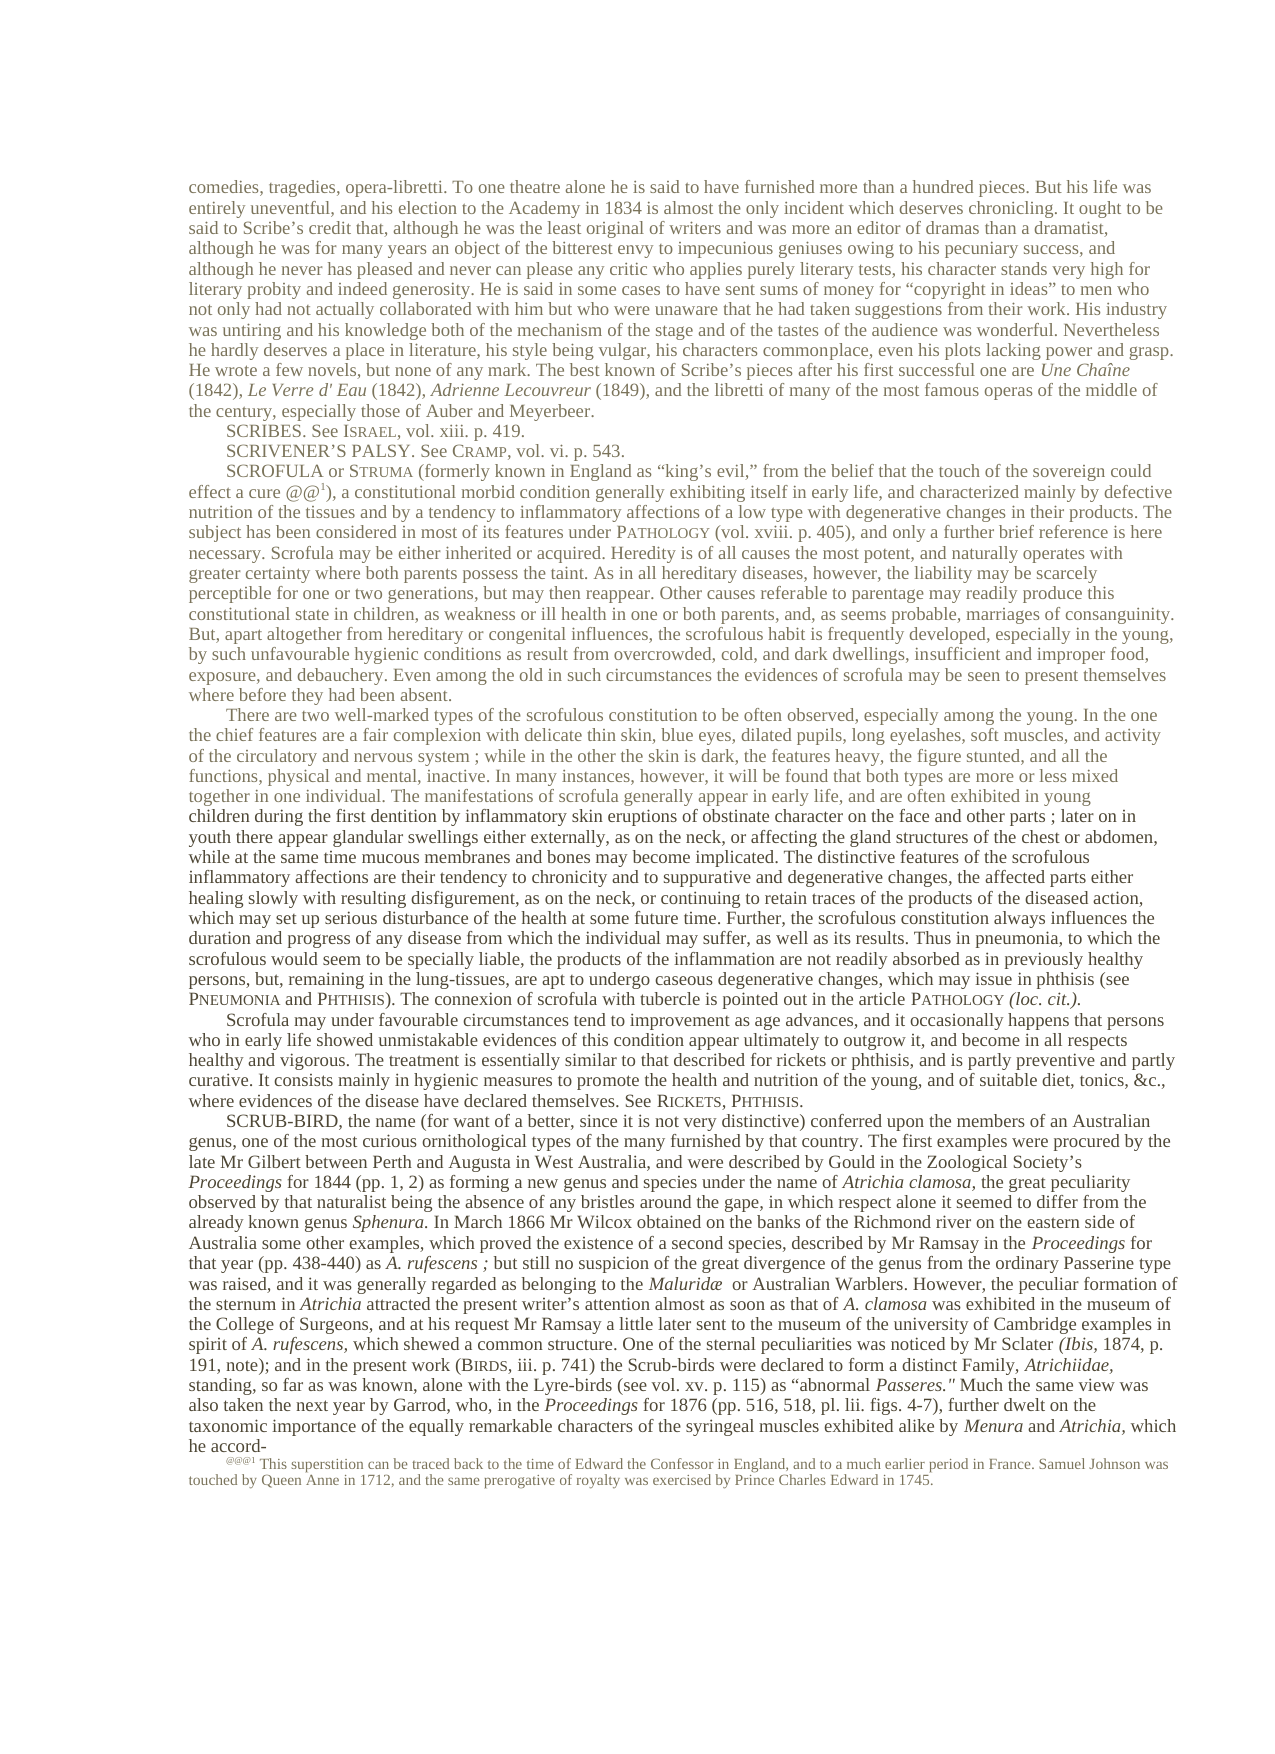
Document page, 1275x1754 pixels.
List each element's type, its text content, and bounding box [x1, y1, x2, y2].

text comedies, tragedies, opera-libretti. To one theatre alone he is said to have furnished more than a hundred pieces. But his life was entirely uneventful, and his election to the Academy in 1834 is almost the only incident which deserves chronicling. It ought to be said to Scribe’s credit that, although he was the least original of writers and was more an editor of dramas than a dramatist, although he was for many years an object of the bitterest envy to impecunious geniuses owing to his pecuniary success, and although he never has pleased and never can please any critic who applies purely literary tests, his character stands very high for literary probity and indeed generosity. He is said in some cases to have sent sums of money for “copyright in ideas” to men who not only had not actually collaborated with him but who were unaware that he had taken suggestions from their work. His industry was untiring and his knowledge both of the mechanism of the stage and of the tastes of the audience was wonderful. Nevertheless he hardly deserves a place in literature, his style being vulgar, his characters commonplace, even his plots lacking power and grasp. He wrote a few novels, but none of any mark. The best known of Scribe’s pieces after his first successful one are Une Chaîne (1842), Le Verre d' Eau (1842), Adrienne Lecouvreur (1849), and the libretti of many of the most famous operas of the middle of the century, especially those of Auber and Meyerbeer. [188, 178, 1178, 421]
text There are two well-marked types of the scrofulous constitution to be often observed, especially among the young. In the one the chief features are a fair complexion with delicate thin skin, blue eyes, dilated pupils, long eyelashes, soft muscles, and activity of the circulatory and nervous system ; while in the other the skin is dark, the features heavy, the figure stunted, and all the functions, physical and mental, inactive. In many instances, however, it will be found that both types are more or less mixed together in one individual. The manifestations of scrofula generally appear in early life, and are often exhibited in young [188, 705, 1178, 807]
text children during the first dentition by inflammatory skin eruptions of obstinate character on the face and other parts ; later on in youth there appear glandular swellings either externally, as on the neck, or affecting the gland structures of the chest or abdomen, while at the same time mucous membranes and bones may become implicated. The distinctive features of the scrofulous inflammatory affections are their tendency to chronicity and to suppurative and degenerative changes, the affected parts either healing slowly with resulting disfigurement, as on the neck, or continuing to retain traces of the products of the diseased action, which may set up serious disturbance of the health at some future time. Further, the scrofulous constitution always influences the duration and progress of any disease from which the individual may suffer, as well as its results. Thus in pneumonia, to which the scrofulous would seem to be specially liable, the products of the inflammation are not readily absorbed as in previously healthy persons, but, remaining in the lung-tissues, are apt to undergo caseous degenerative changes, which may issue in phthisis (see Pneumonia and Phthisis). The connexion of scrofula with tubercle is pointed out in the article Pathology (loc. cit.). [188, 807, 1178, 1010]
text @@@1 This superstition can be traced back to the time of Edward the Confessor in England, and to a much earlier period in France. Samuel Johnson was touched by Queen Anne in 1712, and the same prerogative of royalty was exercised by Prince Charles Edward in 1745. [188, 1456, 1178, 1489]
text SCRUB-BIRD, the name (for want of a better, since it is not very distinctive) conferred upon the members of an Australian genus, one of the most curious ornithological types of the many furnished by that country. The first examples were procured by the late Mr Gilbert between Perth and Augusta in West Australia, and were described by Gould in the Zoological Society’s Proceedings for 1844 (pp. 1, 2) as forming a new genus and species under the name of Atrichia clamosa, the great peculiarity observed by that naturalist being the absence of any bristles around the gape, in which respect alone it seemed to differ from the already known genus Sphenura. In March 1866 Mr Wilcox obtained on the banks of the Richmond river on the eastern side of Australia some other examples, which proved the existence of a second species, described by Mr Ramsay in the Proceedings for that year (pp. 438-440) as A. rufescens ; but still no suspicion of the great divergence of the genus from the ordinary Passerine type was raised, and it was generally regarded as belonging to the Maluridæ or Australian Warblers. However, the peculiar formation of the sternum in Atrichia attracted the present writer’s attention almost as soon as that of A. clamosa was exhibited in the museum of the College of Surgeons, and at his request Mr Ramsay a little later sent to the museum of the university of Cambridge examples in spirit of A. rufescens, which shewed a common structure. One of the sternal peculiarities was noticed by Mr Sclater (Ibis, 1874, p. 191, note); and in the present work (Birds, iii. p. 741) the Scrub-birds were declared to form a distinct Family, Atrichiidae, standing, so far as was known, alone with the Lyre-birds (see vol. xv. p. 115) as “abnormal Passeres." Much the same view was also taken the next year by Garrod, who, in the Proceedings for 1876 (pp. 516, 518, pl. lii. figs. 4-7), further dwelt on the taxonomic importance of the equally remarkable characters of the syringeal muscles exhibited alike by Menura and Atrichia, which he accord- [188, 1111, 1178, 1456]
text SCRIBES. See Israel, vol. xiii. p. 419. [188, 421, 1178, 441]
text SCROFULA or Struma (formerly known in England as “king’s evil,” from the belief that the touch of the sovereign could effect a cure @@1), a constitutional morbid condition generally exhibiting itself in early life, and characterized mainly by defective nutrition of the tissues and by a tendency to inflammatory affections of a low type with degenerative changes in their products. The subject has been considered in most of its features under Pathology (vol. xviii. p. 405), and only a further brief reference is here necessary. Scrofula may be either inherited or acquired. Heredity is of all causes the most potent, and naturally operates with greater certainty where both parents possess the taint. As in all hereditary diseases, however, the liability may be scarcely perceptible for one or two generations, but may then reappear. Other causes referable to parentage may readily produce this constitutional state in children, as weakness or ill health in one or both parents, and, as seems probable, marriages of consanguinity. But, apart altogether from hereditary or congenital influences, the scrofulous habit is frequently developed, especially in the young, by such unfavourable hygienic conditions as result from overcrowded, cold, and dark dwellings, insufficient and improper food, exposure, and debauchery. Even among the old in such circumstances the evidences of scrofula may be seen to present themselves where before they had been absent. [188, 462, 1178, 705]
text Scrofula may under favourable circumstances tend to improvement as age advances, and it occasionally happens that persons who in early life showed unmistakable evidences of this condition appear ultimately to outgrow it, and become in all respects healthy and vigorous. The treatment is essentially similar to that described for rickets or phthisis, and is partly preventive and partly curative. It consists mainly in hygienic measures to promote the health and nutrition of the young, and of suitable diet, tonics, &c., where evidences of the disease have declared themselves. See Rickets, Phthisis. [188, 1010, 1178, 1111]
text SCRIVENER’S PALSY. See Cramp, vol. vi. p. 543. [188, 441, 1178, 462]
